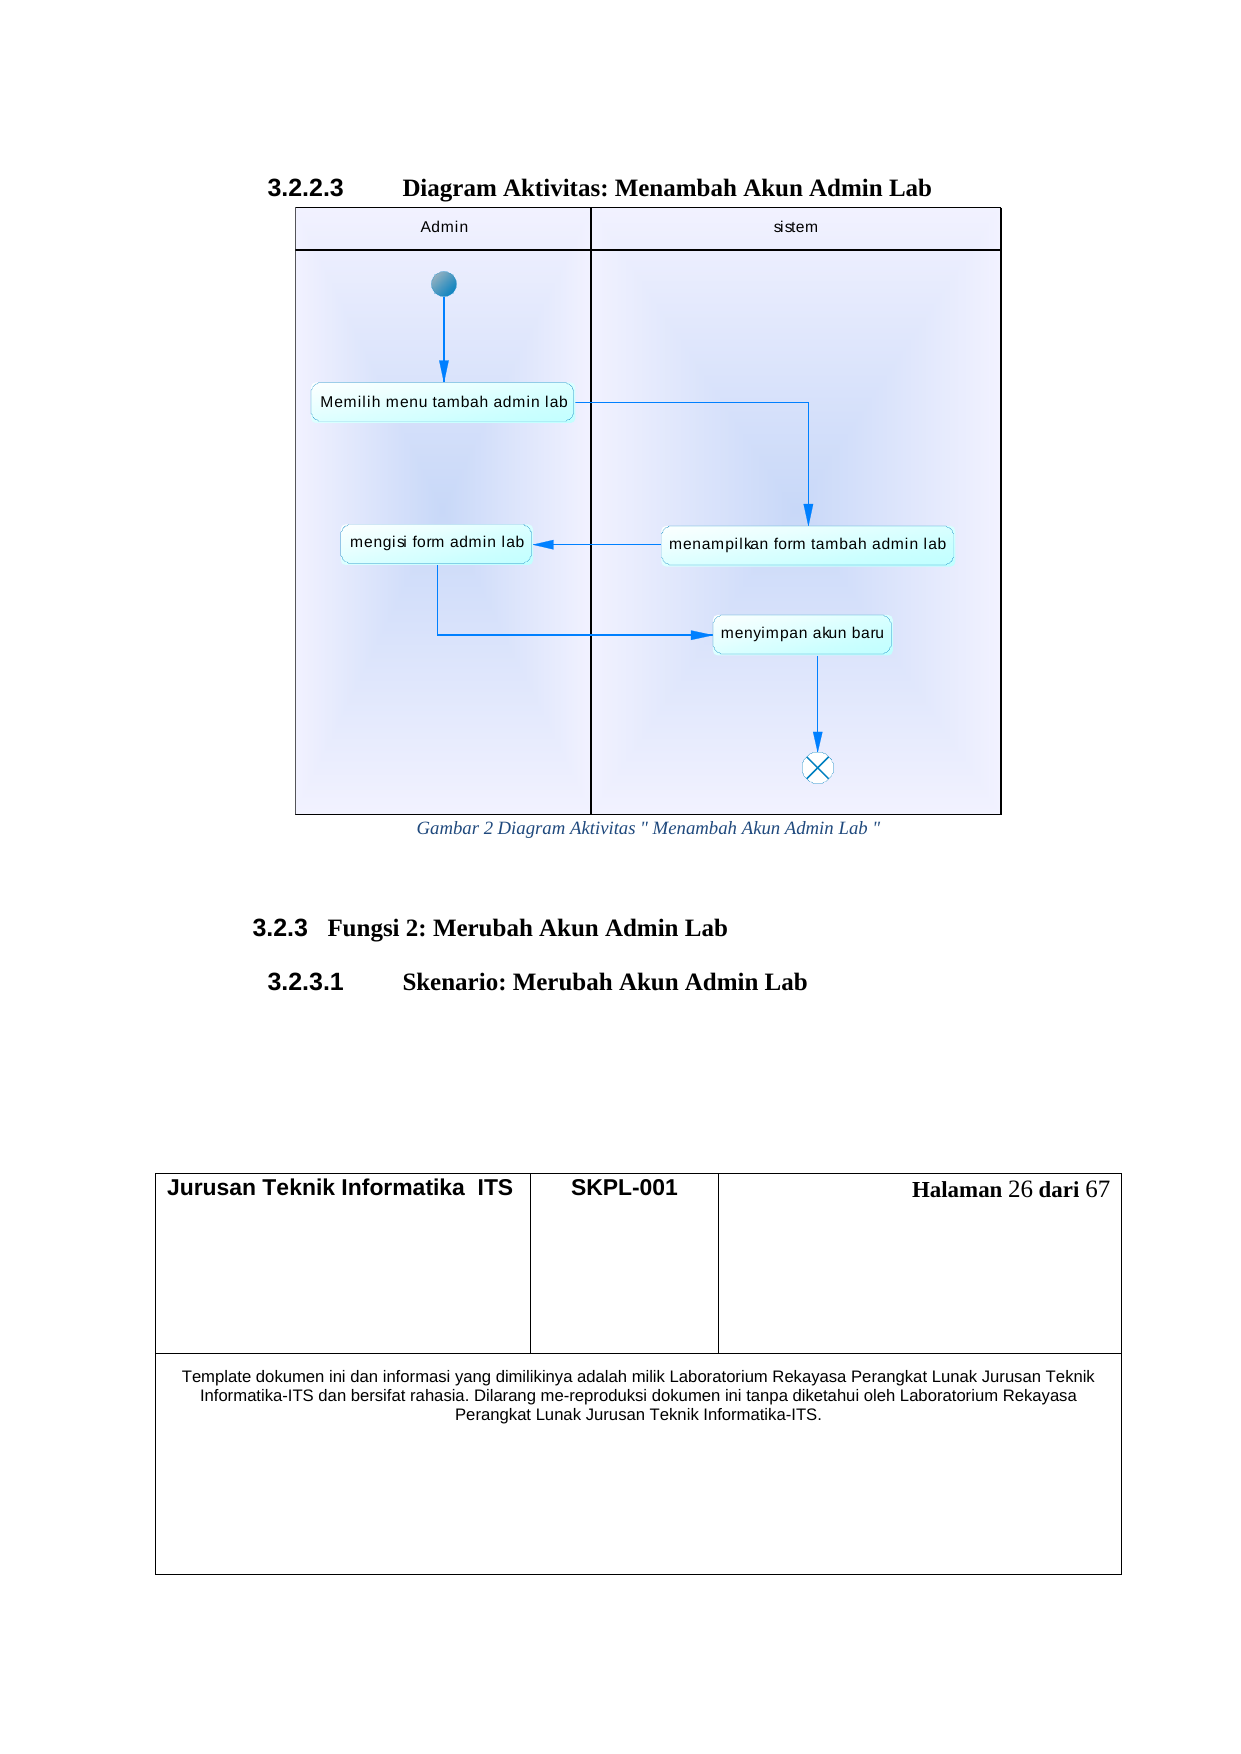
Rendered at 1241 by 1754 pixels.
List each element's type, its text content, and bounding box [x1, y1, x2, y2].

picture [431, 271, 457, 297]
picture [340, 524, 532, 564]
subtitle Fungsi 2: Merubah Akun Admin Lab [252, 913, 1121, 942]
subtitle Diagram Aktivitas: Menambah Akun Admin Lab [267, 172, 1121, 201]
picture [802, 757, 806, 779]
subtitle Skenario: Merubah Akun Admin Lab [267, 967, 1121, 996]
picture [807, 758, 834, 784]
picture [310, 382, 574, 422]
picture [807, 752, 828, 756]
picture [661, 525, 954, 566]
picture [712, 614, 892, 655]
